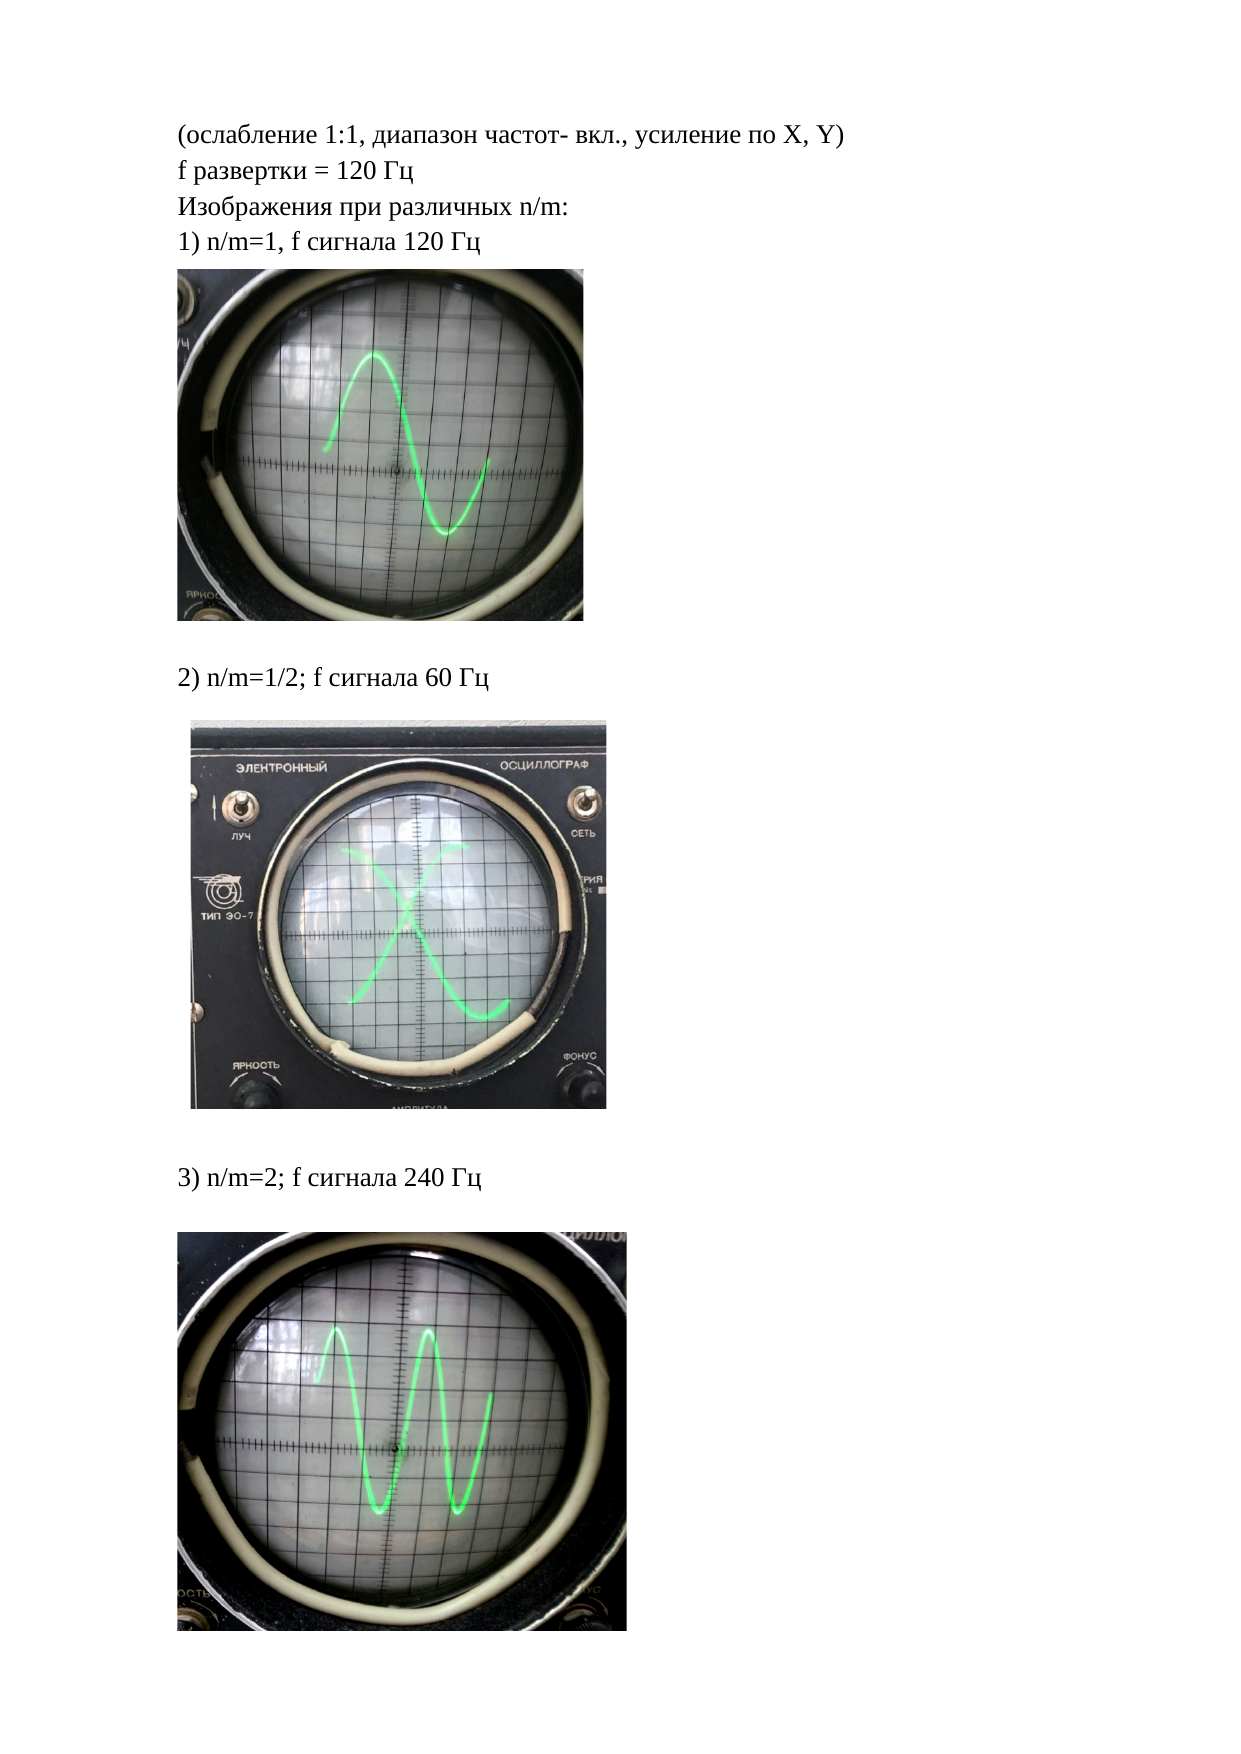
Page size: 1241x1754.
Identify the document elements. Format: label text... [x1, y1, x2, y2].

text 2) n/m=1/2; f сигнала 60 Гц [177, 661, 1152, 692]
text (ослабление 1:1, диапазон частот- вкл., усиление по X, Y) [177, 118, 1152, 149]
picture [177, 1232, 627, 1631]
text f развертки = 120 Гц [177, 154, 1152, 185]
text 1) n/m=1, f сигнала 120 Гц [177, 225, 1152, 256]
text Изображения при различных n/m: [177, 189, 1152, 221]
picture [177, 269, 584, 621]
text 3) n/m=2; f сигнала 240 Гц [177, 1161, 1152, 1192]
